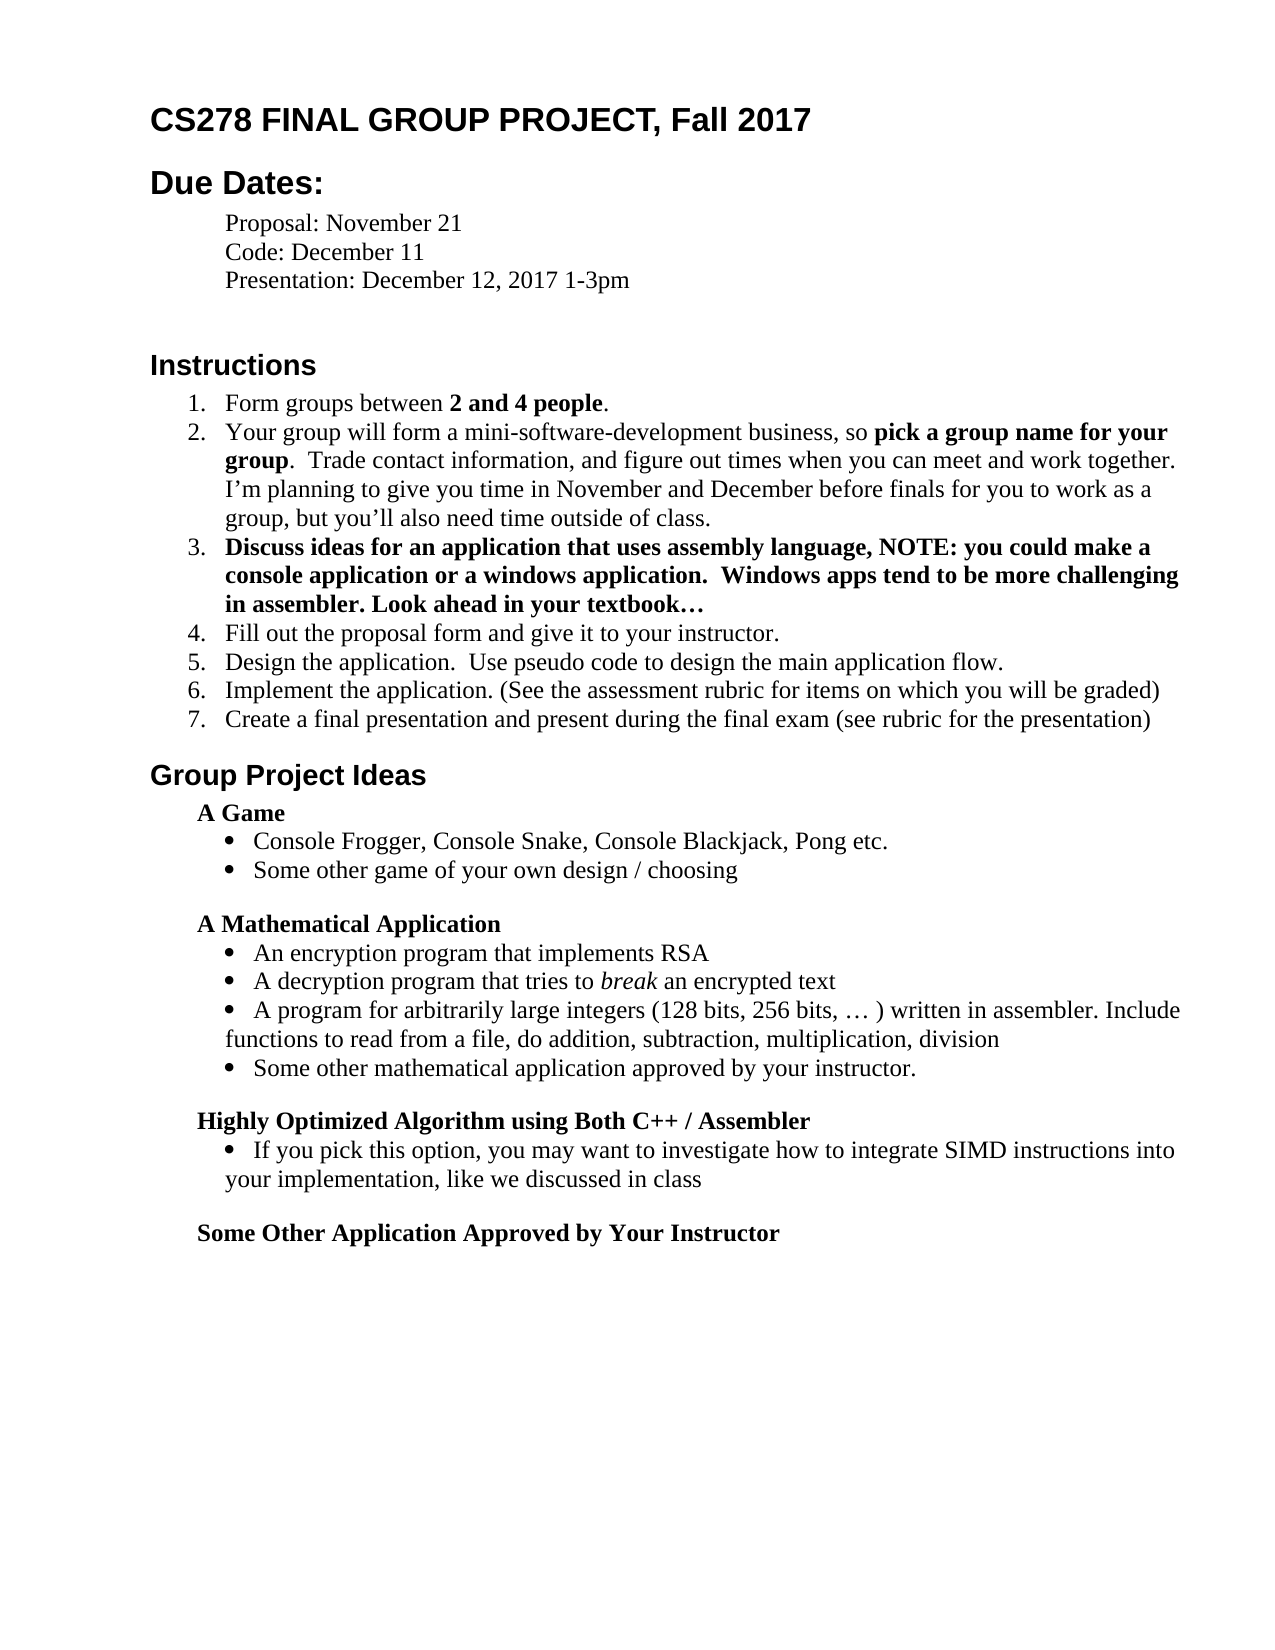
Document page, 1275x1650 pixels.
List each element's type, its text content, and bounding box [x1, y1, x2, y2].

list A decryption program that tries to break an encrypted text [225, 966, 1200, 995]
text Presentation: December 12, 2017 1-3pm [150, 266, 1200, 294]
list Fill out the proposal form and give it to your instructor. [187, 618, 1200, 647]
subtitle CS278 FINAL GROUP PROJECT, Fall 2017 [150, 100, 1200, 138]
subtitle Group Project Ideas [150, 758, 1200, 791]
list Create a final presentation and present during the final exam (see rubric for the presentation) [187, 704, 1200, 733]
text Highly Optimized Algorithm using Both C++ / Assembler [197, 1106, 1200, 1135]
list Discuss ideas for an application that uses assembly language, NOTE: you could make a console application or a windows application. Windows apps tend to be more challenging in assembler. Look ahead in your textbook… [187, 532, 1200, 618]
list Some other game of your own design / choosing [225, 855, 1200, 884]
text Proposal: November 21 [150, 208, 1200, 237]
list Your group will form a mini-software-development business, so pick a group name for your group. Trade contact information, and figure out times when you can meet and work together. I’m planning to give you time in November and December before finals for you to work as a group, but you’ll also need time outside of class. [187, 417, 1200, 532]
list If you pick this option, you may want to investigate how to integrate SIMD instructions into your implementation, like we discussed in class [225, 1135, 1200, 1193]
text Some Other Application Approved by Your Instructor [197, 1218, 1200, 1246]
list An encryption program that implements RSA [225, 938, 1200, 966]
text A Mathematical Application [197, 909, 1200, 938]
list Form groups between 2 and 4 people. [187, 388, 1200, 417]
text Code: December 11 [150, 237, 1200, 266]
list Implement the application. (See the assessment rubric for items on which you will be graded) [187, 675, 1200, 704]
text A Game [197, 798, 1200, 826]
list Console Frogger, Console Snake, Console Blackjack, Pong etc. [225, 826, 1200, 855]
list A program for arbitrarily large integers (128 bits, 256 bits, … ) written in assembler. Include functions to read from a file, do addition, subtraction, multiplication, division [225, 995, 1200, 1053]
list Some other mathematical application approved by your instructor. [225, 1053, 1200, 1081]
list Design the application. Use pseudo code to design the main application flow. [187, 647, 1200, 675]
subtitle Instructions [150, 348, 1200, 382]
subtitle Due Dates: [150, 163, 1200, 202]
